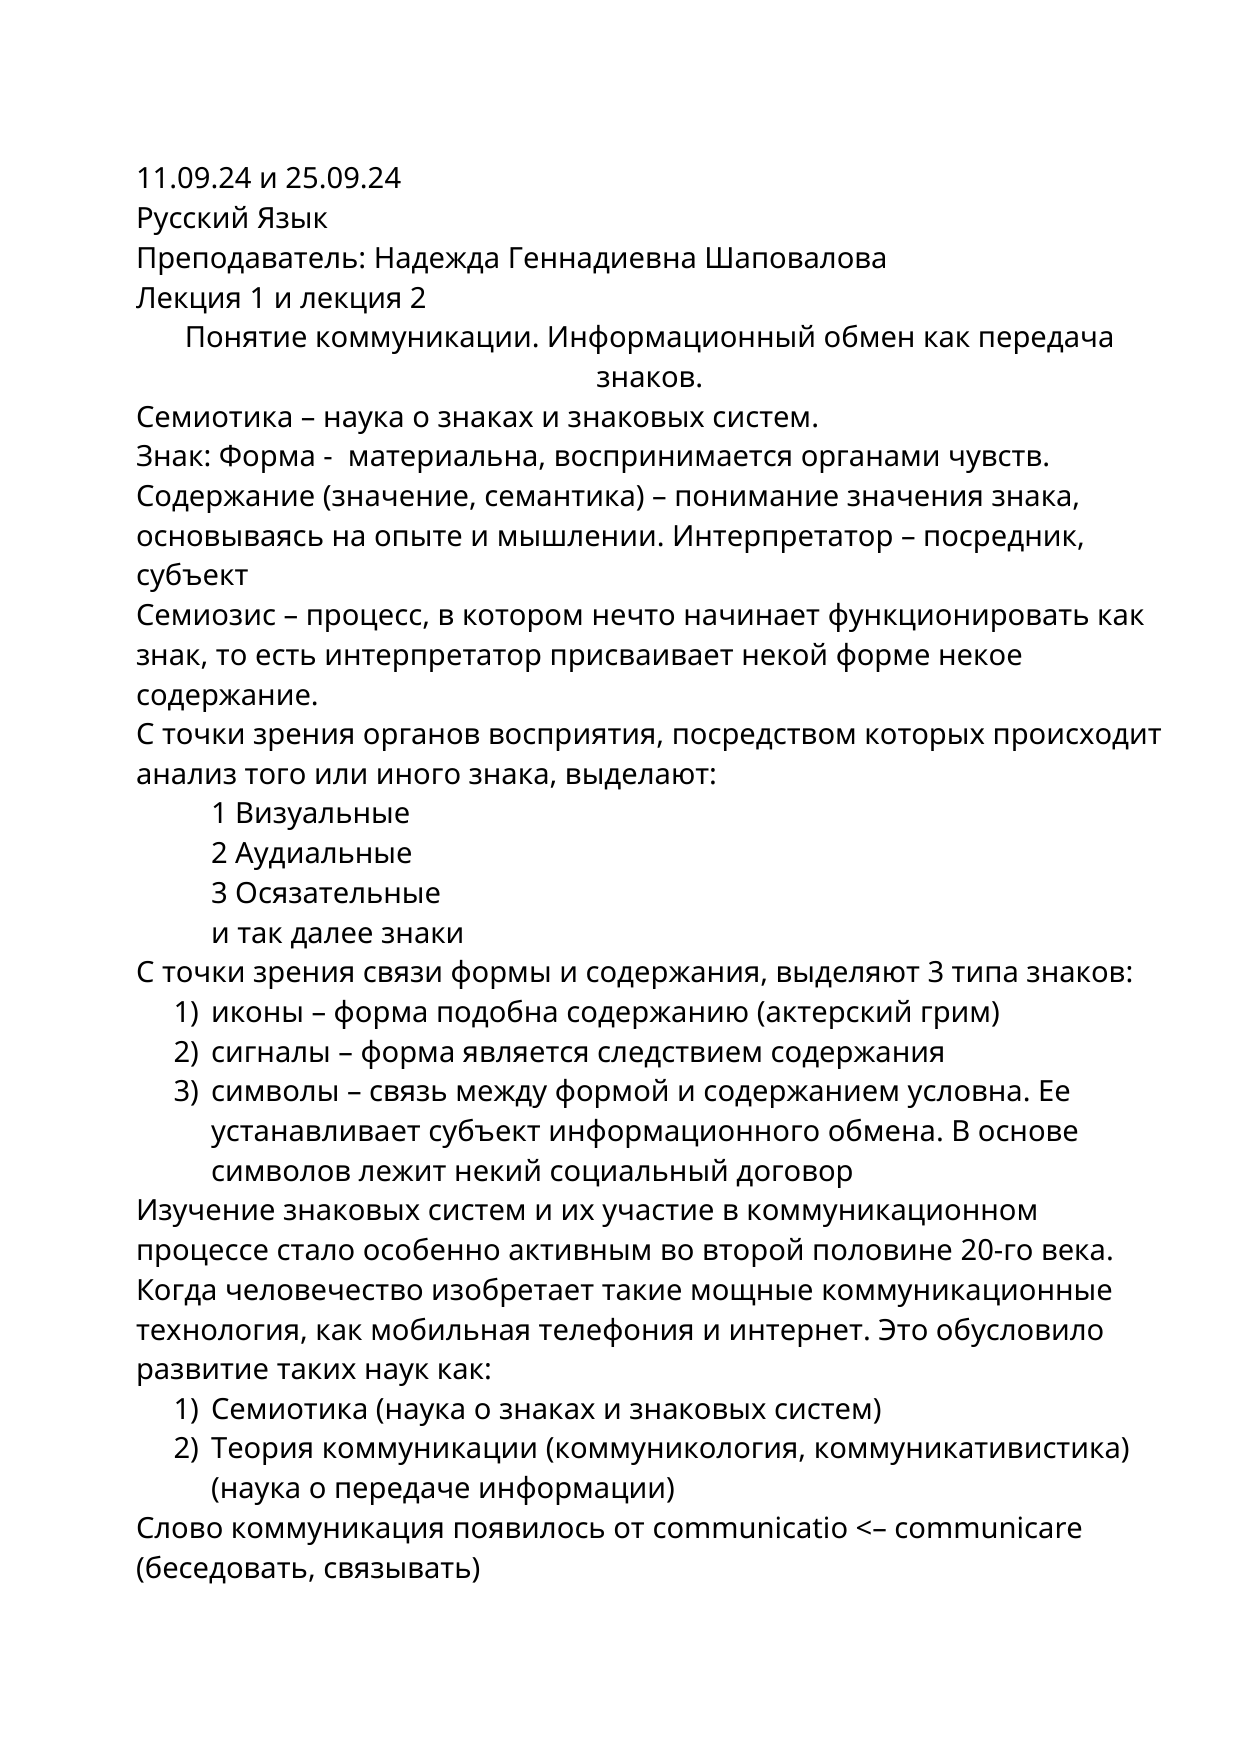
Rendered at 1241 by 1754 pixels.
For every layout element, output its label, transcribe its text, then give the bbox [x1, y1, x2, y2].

text 2 Аудиальные [136, 832, 1163, 872]
text Понятие коммуникации. Информационный обмен как передача знаков. [136, 317, 1163, 396]
text Изучение знаковых систем и их участие в коммуникационном процессе стало особенно активным во второй половине 20-го века. Когда человечество изобретает такие мощные коммуникационные технология, как мобильная телефония и интернет. Это обусловило развитие таких наук как: [136, 1190, 1163, 1388]
text 1 Визуальные [136, 793, 1163, 832]
list сигналы – форма является следствием содержания [173, 1031, 1163, 1071]
text Семиозис – процесс, в котором нечто начинает функционировать как знак, то есть интерпретатор присваивает некой форме некое содержание. [136, 594, 1163, 713]
text Преподаватель: Надежда Геннадиевна Шаповалова [136, 237, 1163, 277]
text и так далее знаки [136, 912, 1163, 952]
text Знак: Форма - материальна, воспринимается органами чувств. Содержание (значение, семантика) – понимание значения знака, основываясь на опыте и мышлении. Интерпретатор – посредник, субъект [136, 436, 1163, 594]
text Русский Язык [136, 197, 1163, 237]
text С точки зрения органов восприятия, посредством которых происходит анализ того или иного знака, выделают: [136, 713, 1163, 793]
text Семиотика – наука о знаках и знаковых систем. [136, 396, 1163, 436]
text С точки зрения связи формы и содержания, выделяют 3 типа знаков: [136, 952, 1163, 991]
list иконы – форма подобна содержанию (актерский грим) [173, 991, 1163, 1031]
text Лекция 1 и лекция 2 [136, 277, 1163, 317]
list Теория коммуникации (коммуникология, коммуникативистика) (наука о передаче информации) [173, 1428, 1163, 1507]
list символы – связь между формой и содержанием условна. Ее устанавливает субъект информационного обмена. В основе символов лежит некий социальный договор [173, 1071, 1163, 1190]
list Семиотика (наука о знаках и знаковых систем) [173, 1388, 1163, 1428]
text 3 Осязательные [136, 872, 1163, 912]
text Слово коммуникация появилось от communicatio <– communicare (беседовать, связывать) [136, 1507, 1163, 1587]
text 11.09.24 и 25.09.24 [136, 158, 1163, 197]
